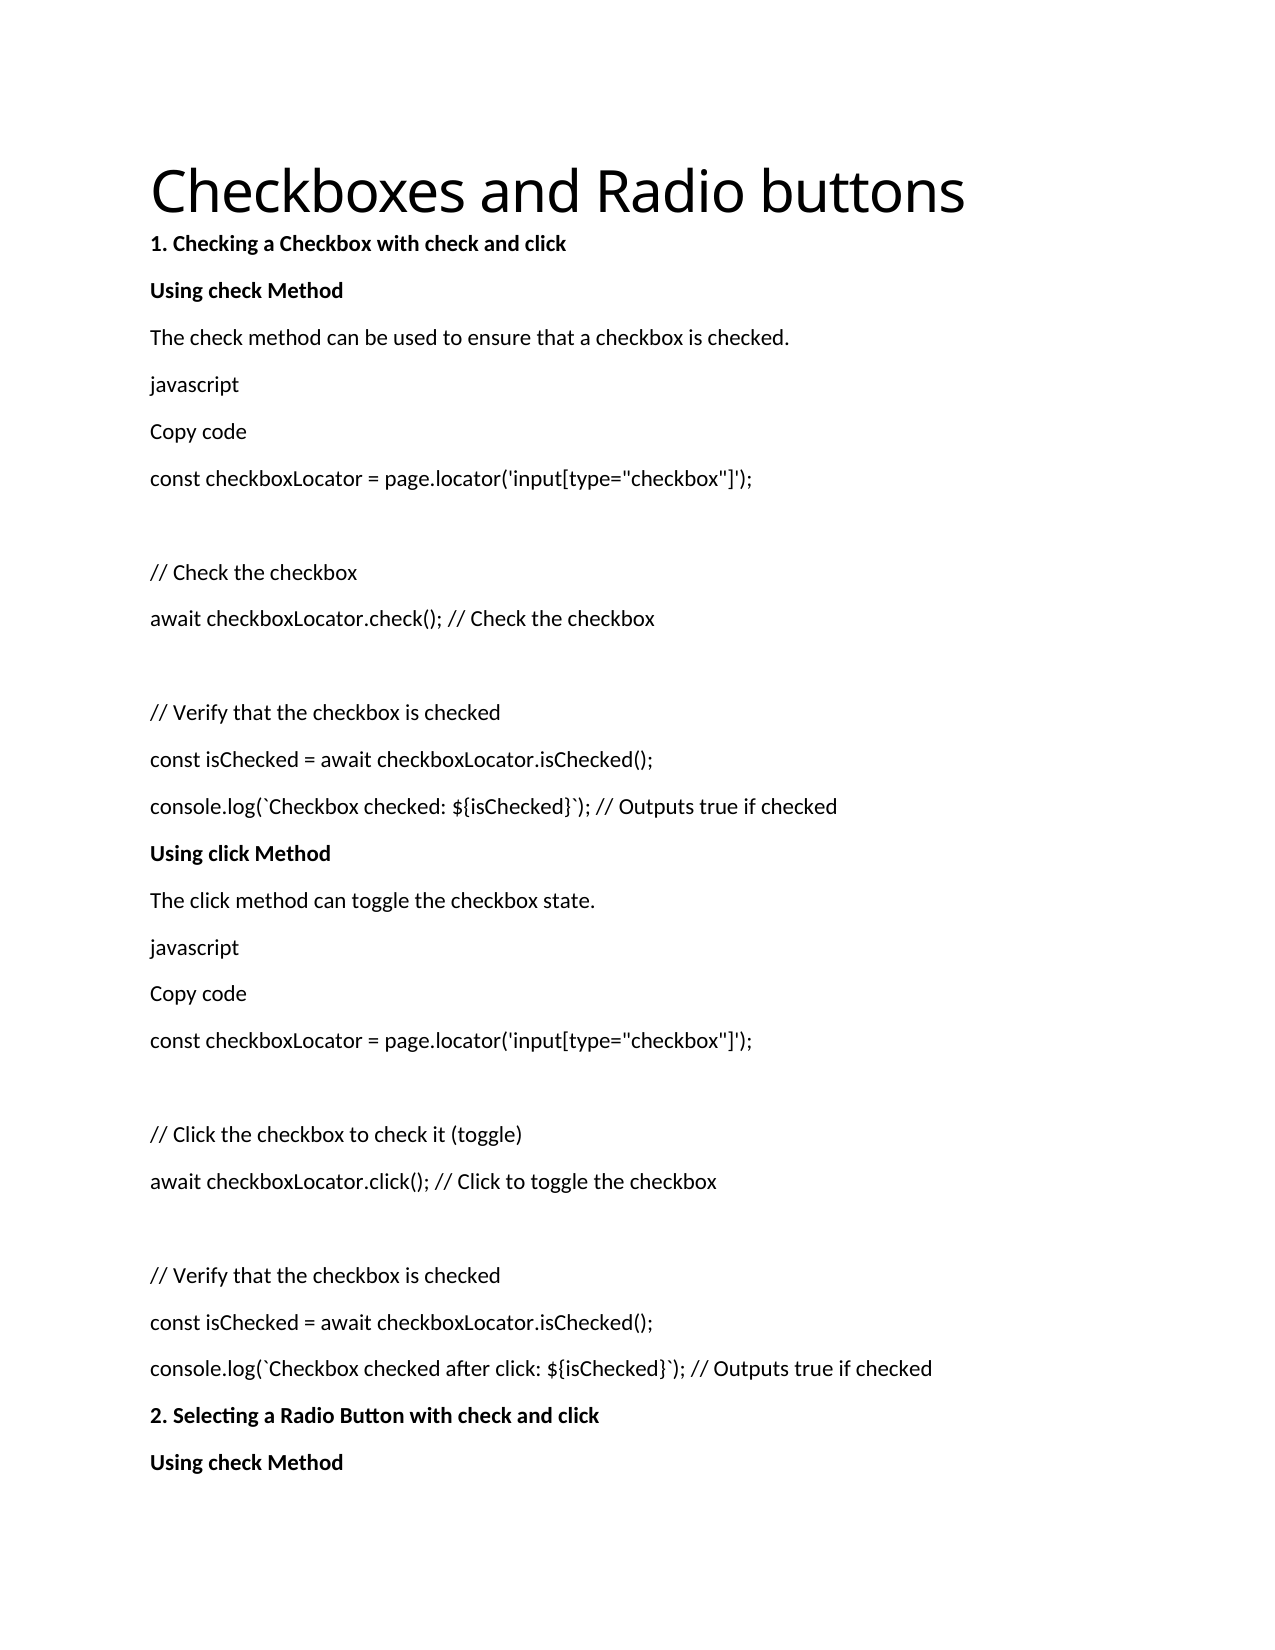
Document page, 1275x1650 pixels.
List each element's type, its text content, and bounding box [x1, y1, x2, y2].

text Copy code [150, 979, 1125, 1007]
text await checkboxLocator.click(); // Click to toggle the checkbox [150, 1167, 1125, 1195]
text const isChecked = await checkboxLocator.isChecked(); [150, 745, 1125, 773]
text The click method can toggle the checkbox state. [150, 886, 1125, 914]
text javascript [150, 933, 1125, 961]
text The check method can be used to ensure that a checkbox is checked. [150, 323, 1125, 351]
title Checkboxes and Radio buttons [150, 150, 1125, 229]
text 2. Selecting a Radio Button with check and click [150, 1401, 1125, 1429]
text // Verify that the checkbox is checked [150, 698, 1125, 726]
text // Click the checkbox to check it (toggle) [150, 1120, 1125, 1148]
text Using check Method [150, 276, 1125, 304]
text Copy code [150, 417, 1125, 445]
text Using check Method [150, 1448, 1125, 1476]
text javascript [150, 370, 1125, 398]
text // Verify that the checkbox is checked [150, 1261, 1125, 1289]
text const isChecked = await checkboxLocator.isChecked(); [150, 1308, 1125, 1336]
text Using click Method [150, 839, 1125, 867]
text console.log(`Checkbox checked: ${isChecked}`); // Outputs true if checked [150, 792, 1125, 820]
text // Check the checkbox [150, 558, 1125, 586]
text const checkboxLocator = page.locator('input[type="checkbox"]'); [150, 464, 1125, 492]
text 1. Checking a Checkbox with check and click [150, 229, 1125, 257]
text const checkboxLocator = page.locator('input[type="checkbox"]'); [150, 1026, 1125, 1054]
text console.log(`Checkbox checked after click: ${isChecked}`); // Outputs true if checked [150, 1354, 1125, 1382]
text await checkboxLocator.check(); // Check the checkbox [150, 604, 1125, 632]
